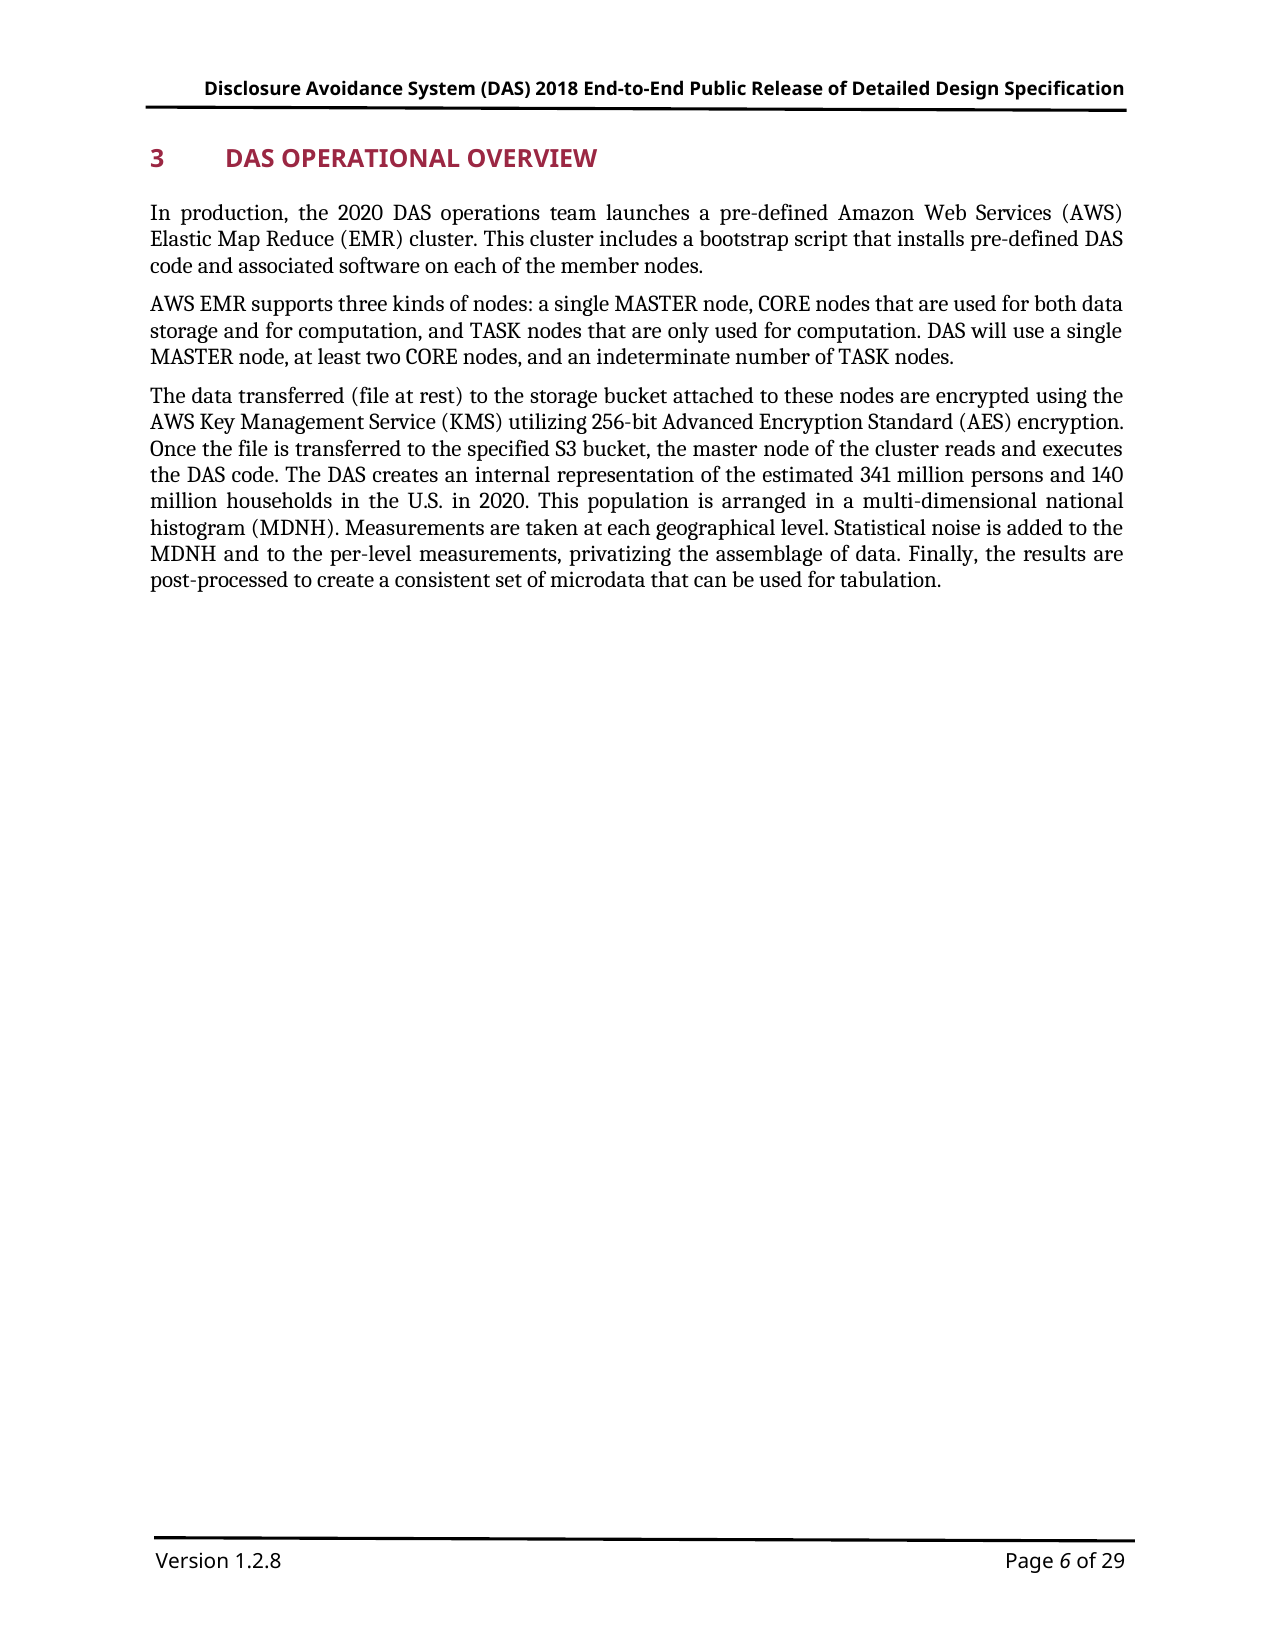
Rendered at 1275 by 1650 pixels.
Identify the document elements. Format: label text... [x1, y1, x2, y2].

text In production, the 2020 DAS operations team launches a pre-defined Amazon Web Services (AWS) Elastic Map Reduce (EMR) cluster. This cluster includes a bootstrap script that installs pre-defined DAS code and associated software on each of the member nodes. [150, 200, 1125, 279]
text The data transferred (file at rest) to the storage bucket attached to these nodes are encrypted using the AWS Key Management Service (KMS) utilizing 256-bit Advanced Encryption Standard (AES) encryption. Once the file is transferred to the specified S3 bucket, the master node of the cluster reads and executes the DAS code. The DAS creates an internal representation of the estimated 341 million persons and 140 million households in the U.S. in 2020. This population is arranged in a multi-dimensional national histogram (MDNH). Measurements are taken at each geographical level. Statistical noise is added to the MDNH and to the per-level measurements, privatizing the assemblage of data. Finally, the results are post-processed to create a consistent set of microdata that can be used for tabulation. [150, 383, 1125, 594]
text AWS EMR supports three kinds of nodes: a single MASTER node, CORE nodes that are used for both data storage and for computation, and TASK nodes that are only used for computation. DAS will use a single MASTER node, at least two CORE nodes, and an indeterminate number of TASK nodes. [150, 291, 1125, 370]
subtitle 3 DAS OPERATIONAL OVERVIEW [150, 141, 1125, 175]
